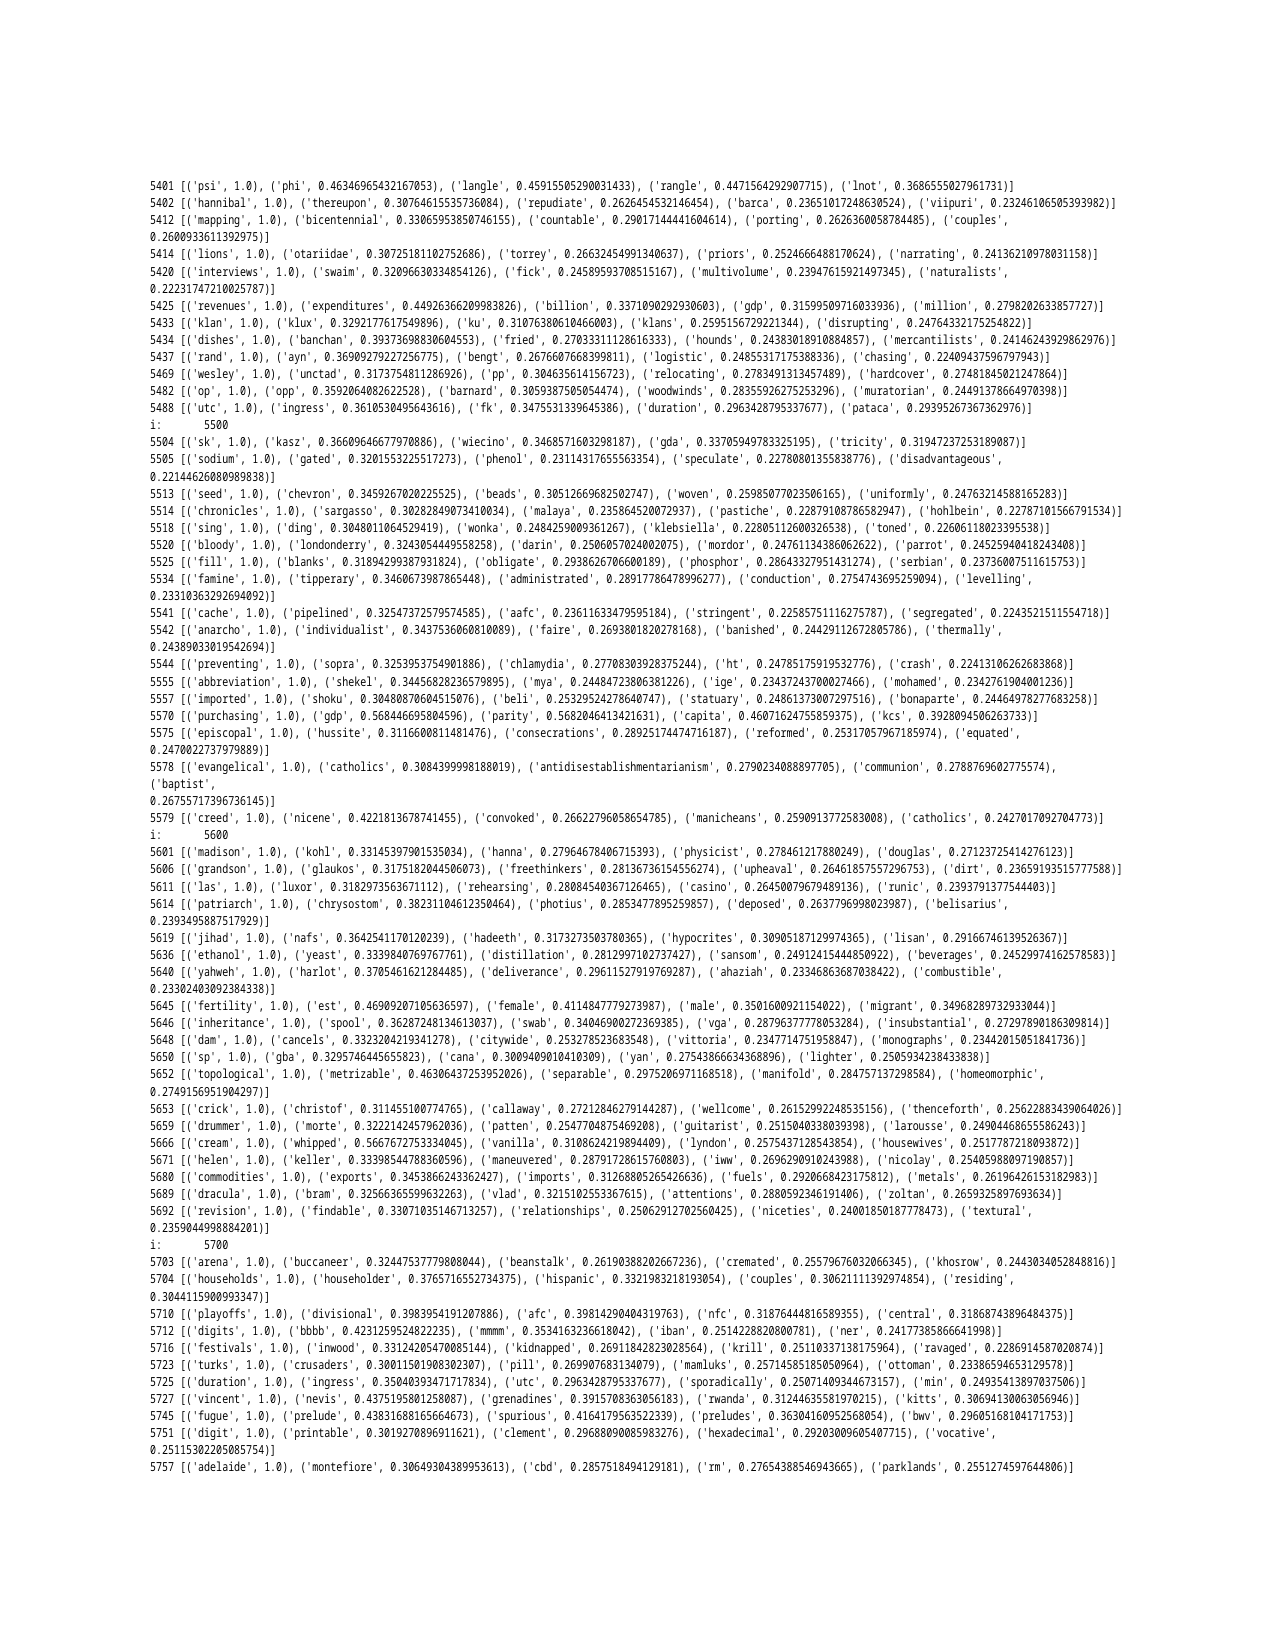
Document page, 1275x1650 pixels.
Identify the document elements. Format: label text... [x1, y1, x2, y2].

text 5520 [('bloody', 1.0), ('londonderry', 0.3243054449558258), ('darin', 0.2506057024002075), ('mordor', 0.24761134386062622), ('parrot', 0.24525940418243408)] [150, 536, 1125, 553]
text 5555 [('abbreviation', 1.0), ('shekel', 0.34456828236579895), ('mya', 0.24484723806381226), ('ige', 0.23437243700027466), ('mohamed', 0.2342761904001236)] [150, 673, 1125, 690]
text 5710 [('playoffs', 1.0), ('divisional', 0.3983954191207886), ('afc', 0.39814290404319763), ('nfc', 0.31876444816589355), ('central', 0.31868743896484375)] [150, 1305, 1125, 1322]
text 5412 [('mapping', 1.0), ('bicentennial', 0.33065953850746155), ('countable', 0.29017144441604614), ('porting', 0.2626360058784485), ('couples', 0.2600933611392975)] [150, 211, 1125, 246]
text 5640 [('yahweh', 1.0), ('harlot', 0.3705461621284485), ('deliverance', 0.29611527919769287), ('ahaziah', 0.23346863687038422), ('combustible', 0.23302403092384338)] [150, 963, 1125, 997]
text 5652 [('topological', 1.0), ('metrizable', 0.46306437253952026), ('separable', 0.2975206971168518), ('manifold', 0.284757137298584), ('homeomorphic', 0.2749156951904297)] [150, 1066, 1125, 1100]
text 5579 [('creed', 1.0), ('nicene', 0.4221813678741455), ('convoked', 0.26622796058654785), ('manicheans', 0.2590913772583008), ('catholics', 0.2427017092704773)] [150, 809, 1125, 826]
text 5725 [('duration', 1.0), ('ingress', 0.35040393471717834), ('utc', 0.2963428795337677), ('sporadically', 0.25071409344673157), ('min', 0.24935413897037506)] [150, 1373, 1125, 1390]
text 5414 [('lions', 1.0), ('otariidae', 0.30725181102752686), ('torrey', 0.26632454991340637), ('priors', 0.2524666488170624), ('narrating', 0.24136210978031158)] [150, 246, 1125, 263]
text 5420 [('interviews', 1.0), ('swaim', 0.32096630334854126), ('fick', 0.24589593708515167), ('multivolume', 0.23947615921497345), ('naturalists', 0.22231747210025787)] [150, 263, 1125, 297]
text 5646 [('inheritance', 1.0), ('spool', 0.36287248134613037), ('swab', 0.34046900272369385), ('vga', 0.28796377778053284), ('insubstantial', 0.27297890186309814)] [150, 1014, 1125, 1031]
text i: 5600 [150, 826, 1125, 843]
text 5469 [('wesley', 1.0), ('unctad', 0.3173754811286926), ('pp', 0.304635614156723), ('relocating', 0.2783491313457489), ('hardcover', 0.27481845021247864)] [150, 365, 1125, 382]
text 5482 [('op', 1.0), ('opp', 0.3592064082622528), ('barnard', 0.3059387505054474), ('woodwinds', 0.28355926275253296), ('muratorian', 0.24491378664970398)] [150, 382, 1125, 399]
text 5525 [('fill', 1.0), ('blanks', 0.31894299387931824), ('obligate', 0.2938626706600189), ('phosphor', 0.28643327951431274), ('serbian', 0.23736007511615753)] [150, 553, 1125, 570]
text 5504 [('sk', 1.0), ('kasz', 0.36609646677970886), ('wiecino', 0.3468571603298187), ('gda', 0.33705949783325195), ('tricity', 0.31947237253189087)] [150, 433, 1125, 451]
text 5745 [('fugue', 1.0), ('prelude', 0.43831688165664673), ('spurious', 0.4164179563522339), ('preludes', 0.36304160952568054), ('bwv', 0.29605168104171753)] [150, 1407, 1125, 1424]
text 5606 [('grandson', 1.0), ('glaukos', 0.3175182044506073), ('freethinkers', 0.28136736154556274), ('upheaval', 0.26461857557296753), ('dirt', 0.23659193515777588)] [150, 861, 1125, 878]
text i: 5700 [150, 1236, 1125, 1253]
text 5601 [('madison', 1.0), ('kohl', 0.33145397901535034), ('hanna', 0.27964678406715393), ('physicist', 0.278461217880249), ('douglas', 0.27123725414276123)] [150, 843, 1125, 861]
text 0.26755717396736145)] [150, 792, 1125, 809]
text 5723 [('turks', 1.0), ('crusaders', 0.30011501908302307), ('pill', 0.269907683134079), ('mamluks', 0.25714585185050964), ('ottoman', 0.23386594653129578)] [150, 1356, 1125, 1373]
text i: 5500 [150, 416, 1125, 433]
text 5712 [('digits', 1.0), ('bbbb', 0.4231259524822235), ('mmmm', 0.3534163236618042), ('iban', 0.2514228820800781), ('ner', 0.24177385866641998)] [150, 1322, 1125, 1339]
text 5666 [('cream', 1.0), ('whipped', 0.5667672753334045), ('vanilla', 0.3108624219894409), ('lyndon', 0.2575437128543854), ('housewives', 0.2517787218093872)] [150, 1134, 1125, 1151]
text 5401 [('psi', 1.0), ('phi', 0.46346965432167053), ('langle', 0.45915505290031433), ('rangle', 0.4471564292907715), ('lnot', 0.3686555027961731)] [150, 177, 1125, 194]
text 5703 [('arena', 1.0), ('buccaneer', 0.32447537779808044), ('beanstalk', 0.26190388202667236), ('cremated', 0.25579676032066345), ('khosrow', 0.2443034052848816)] [150, 1253, 1125, 1271]
text 5659 [('drummer', 1.0), ('morte', 0.3222142457962036), ('patten', 0.2547704875469208), ('guitarist', 0.2515040338039398), ('larousse', 0.24904468655586243)] [150, 1117, 1125, 1134]
text 5680 [('commodities', 1.0), ('exports', 0.3453866243362427), ('imports', 0.31268805265426636), ('fuels', 0.2920668423175812), ('metals', 0.26196426153182983)] [150, 1168, 1125, 1185]
text 5425 [('revenues', 1.0), ('expenditures', 0.44926366209983826), ('billion', 0.3371090292930603), ('gdp', 0.31599509716033936), ('million', 0.2798202633857727)] [150, 297, 1125, 314]
text 5727 [('vincent', 1.0), ('nevis', 0.4375195801258087), ('grenadines', 0.3915708363056183), ('rwanda', 0.31244635581970215), ('kitts', 0.30694130063056946)] [150, 1390, 1125, 1407]
text 5653 [('crick', 1.0), ('christof', 0.311455100774765), ('callaway', 0.27212846279144287), ('wellcome', 0.26152992248535156), ('thenceforth', 0.25622883439064026)] [150, 1100, 1125, 1117]
text 5619 [('jihad', 1.0), ('nafs', 0.3642541170120239), ('hadeeth', 0.3173273503780365), ('hypocrites', 0.30905187129974365), ('lisan', 0.29166746139526367)] [150, 929, 1125, 946]
text 5488 [('utc', 1.0), ('ingress', 0.3610530495643616), ('fk', 0.3475531339645386), ('duration', 0.2963428795337677), ('pataca', 0.29395267367362976)] [150, 399, 1125, 416]
text 5544 [('preventing', 1.0), ('sopra', 0.3253953754901886), ('chlamydia', 0.27708303928375244), ('ht', 0.24785175919532776), ('crash', 0.22413106262683868)] [150, 656, 1125, 673]
text 5402 [('hannibal', 1.0), ('thereupon', 0.30764615535736084), ('repudiate', 0.2626454532146454), ('barca', 0.23651017248630524), ('viipuri', 0.23246106505393982)] [150, 194, 1125, 211]
text 5542 [('anarcho', 1.0), ('individualist', 0.3437536060810089), ('faire', 0.2693801820278168), ('banished', 0.24429112672805786), ('thermally', 0.24389033019542694)] [150, 621, 1125, 656]
text 5689 [('dracula', 1.0), ('bram', 0.32566365599632263), ('vlad', 0.3215102553367615), ('attentions', 0.2880592346191406), ('zoltan', 0.2659325897693634)] [150, 1185, 1125, 1202]
text 5648 [('dam', 1.0), ('cancels', 0.3323204219341278), ('citywide', 0.253278523683548), ('vittoria', 0.2347714751958847), ('monographs', 0.23442015051841736)] [150, 1031, 1125, 1048]
text 5716 [('festivals', 1.0), ('inwood', 0.33124205470085144), ('kidnapped', 0.26911842823028564), ('krill', 0.25110337138175964), ('ravaged', 0.2286914587020874)] [150, 1339, 1125, 1356]
text 5645 [('fertility', 1.0), ('est', 0.46909207105636597), ('female', 0.4114847779273987), ('male', 0.3501600921154022), ('migrant', 0.34968289732933044)] [150, 997, 1125, 1014]
text 5514 [('chronicles', 1.0), ('sargasso', 0.30282849073410034), ('malaya', 0.235864520072937), ('pastiche', 0.22879108786582947), ('hohlbein', 0.22787101566791534)] [150, 502, 1125, 519]
text 5611 [('las', 1.0), ('luxor', 0.3182973563671112), ('rehearsing', 0.28084540367126465), ('casino', 0.26450079679489136), ('runic', 0.2393791377544403)] [150, 878, 1125, 895]
text 5704 [('households', 1.0), ('householder', 0.3765716552734375), ('hispanic', 0.3321983218193054), ('couples', 0.30621111392974854), ('residing', 0.3044115900993347)] [150, 1271, 1125, 1305]
text 5434 [('dishes', 1.0), ('banchan', 0.39373698830604553), ('fried', 0.27033311128616333), ('hounds', 0.24383018910884857), ('mercantilists', 0.24146243929862976)] [150, 331, 1125, 348]
text 5534 [('famine', 1.0), ('tipperary', 0.3460673987865448), ('administrated', 0.28917786478996277), ('conduction', 0.2754743695259094), ('levelling', 0.23310363292694092)] [150, 570, 1125, 604]
text 5614 [('patriarch', 1.0), ('chrysostom', 0.38231104612350464), ('photius', 0.2853477895259857), ('deposed', 0.2637796998023987), ('belisarius', 0.2393495887517929)] [150, 895, 1125, 929]
text 5541 [('cache', 1.0), ('pipelined', 0.32547372579574585), ('aafc', 0.23611633479595184), ('stringent', 0.22585751116275787), ('segregated', 0.2243521511554718)] [150, 604, 1125, 621]
text 5433 [('klan', 1.0), ('klux', 0.3292177617549896), ('ku', 0.31076380610466003), ('klans', 0.2595156729221344), ('disrupting', 0.24764332175254822)] [150, 314, 1125, 331]
text 5578 [('evangelical', 1.0), ('catholics', 0.3084399998188019), ('antidisestablishmentarianism', 0.2790234088897705), ('communion', 0.2788769602775574), ('baptist', [150, 758, 1125, 792]
text 5570 [('purchasing', 1.0), ('gdp', 0.568446695804596), ('parity', 0.5682046413421631), ('capita', 0.46071624755859375), ('kcs', 0.3928094506263733)] [150, 707, 1125, 724]
text 5513 [('seed', 1.0), ('chevron', 0.3459267020225525), ('beads', 0.30512669682502747), ('woven', 0.25985077023506165), ('uniformly', 0.24763214588165283)] [150, 485, 1125, 502]
text 5757 [('adelaide', 1.0), ('montefiore', 0.30649304389953613), ('cbd', 0.2857518494129181), ('rm', 0.27654388546943665), ('parklands', 0.2551274597644806)] [150, 1458, 1125, 1476]
text 5437 [('rand', 1.0), ('ayn', 0.36909279227256775), ('bengt', 0.2676607668399811), ('logistic', 0.24855317175388336), ('chasing', 0.22409437596797943)] [150, 348, 1125, 365]
text 5505 [('sodium', 1.0), ('gated', 0.3201553225517273), ('phenol', 0.23114317655563354), ('speculate', 0.22780801355838776), ('disadvantageous', 0.22144626080989838)] [150, 451, 1125, 485]
text 5692 [('revision', 1.0), ('findable', 0.33071035146713257), ('relationships', 0.25062912702560425), ('niceties', 0.24001850187778473), ('textural', 0.2359044998884201)] [150, 1202, 1125, 1236]
text 5650 [('sp', 1.0), ('gba', 0.3295746445655823), ('cana', 0.3009409010410309), ('yan', 0.27543866634368896), ('lighter', 0.2505934238433838)] [150, 1048, 1125, 1066]
text 5671 [('helen', 1.0), ('keller', 0.33398544788360596), ('maneuvered', 0.28791728615760803), ('iww', 0.2696290910243988), ('nicolay', 0.25405988097190857)] [150, 1151, 1125, 1168]
text 5557 [('imported', 1.0), ('shoku', 0.30480870604515076), ('beli', 0.25329524278640747), ('statuary', 0.24861373007297516), ('bonaparte', 0.24464978277683258)] [150, 690, 1125, 707]
text 5636 [('ethanol', 1.0), ('yeast', 0.3339840769767761), ('distillation', 0.2812997102737427), ('sansom', 0.24912415444850922), ('beverages', 0.24529974162578583)] [150, 946, 1125, 963]
text 5518 [('sing', 1.0), ('ding', 0.3048011064529419), ('wonka', 0.2484259009361267), ('klebsiella', 0.22805112600326538), ('toned', 0.22606118023395538)] [150, 519, 1125, 536]
text 5751 [('digit', 1.0), ('printable', 0.3019270896911621), ('clement', 0.29688090085983276), ('hexadecimal', 0.29203009605407715), ('vocative', 0.25115302205085754)] [150, 1424, 1125, 1458]
text 5575 [('episcopal', 1.0), ('hussite', 0.3116600811481476), ('consecrations', 0.28925174474716187), ('reformed', 0.25317057967185974), ('equated', 0.2470022737979889)] [150, 724, 1125, 758]
